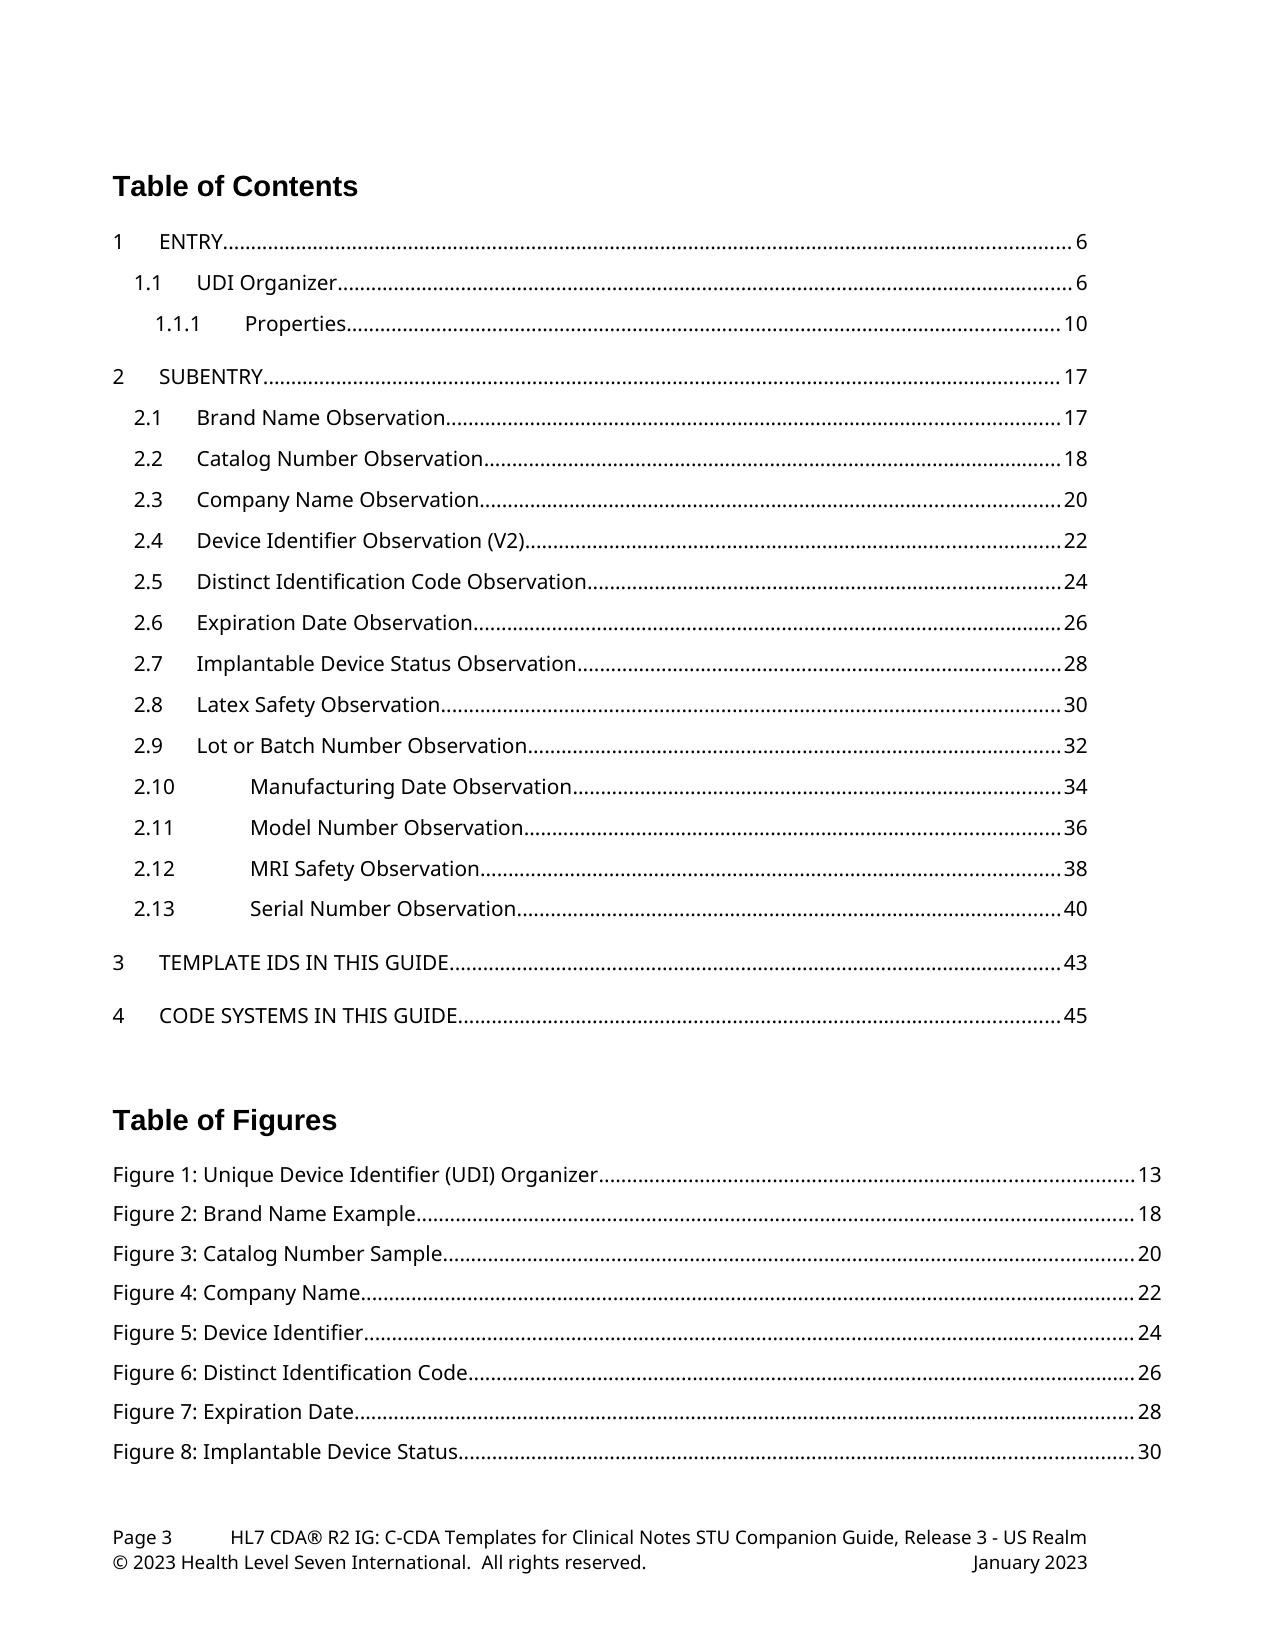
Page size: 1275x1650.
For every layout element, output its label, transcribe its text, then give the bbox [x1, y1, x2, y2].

text 2.9 Lot or Batch Number Observation 32 [133, 731, 1162, 759]
text 2.13 Serial Number Observation 40 [133, 894, 1162, 923]
text 2 subentry 17 [112, 362, 1087, 391]
text Figure 3: Catalog Number Sample 20 [112, 1239, 1162, 1267]
text Figure 7: Expiration Date 28 [112, 1398, 1162, 1425]
text 2.6 Expiration Date Observation 26 [133, 608, 1162, 636]
text Figure 8: Implantable Device Status 30 [112, 1437, 1162, 1464]
text 2.11 Model Number Observation 36 [133, 813, 1162, 841]
text 2.8 Latex Safety Observation 30 [133, 690, 1162, 718]
text 1.1.1 Properties 10 [154, 309, 1162, 337]
text 2.1 Brand Name Observation 17 [133, 403, 1162, 432]
title Table of Contents [112, 175, 1162, 202]
text 3 Template Ids in This Guide 43 [112, 948, 1087, 976]
text Figure 1: Unique Device Identifier (UDI) Organizer 13 [112, 1160, 1162, 1187]
text 2.7 Implantable Device Status Observation 28 [133, 649, 1162, 677]
text 4 Code Systems in This Guide 45 [112, 1001, 1087, 1030]
text 1 entry 6 [112, 227, 1087, 256]
text 2.2 Catalog Number Observation 18 [133, 444, 1162, 473]
text 2.3 Company Name Observation 20 [133, 485, 1162, 514]
text Figure 5: Device Identifier 24 [112, 1319, 1162, 1346]
text Figure 2: Brand Name Example 18 [112, 1200, 1162, 1227]
text Figure 6: Distinct Identification Code 26 [112, 1358, 1162, 1385]
text 2.10 Manufacturing Date Observation 34 [133, 772, 1162, 800]
text 2.12 MRI Safety Observation 38 [133, 854, 1162, 882]
text Figure 4: Company Name 22 [112, 1279, 1162, 1306]
text 1.1 UDI Organizer 6 [133, 268, 1162, 296]
text 2.5 Distinct Identification Code Observation 24 [133, 567, 1162, 596]
text 2.4 Device Identifier Observation (V2) 22 [133, 526, 1162, 554]
title Table of Figures [112, 1108, 1162, 1135]
